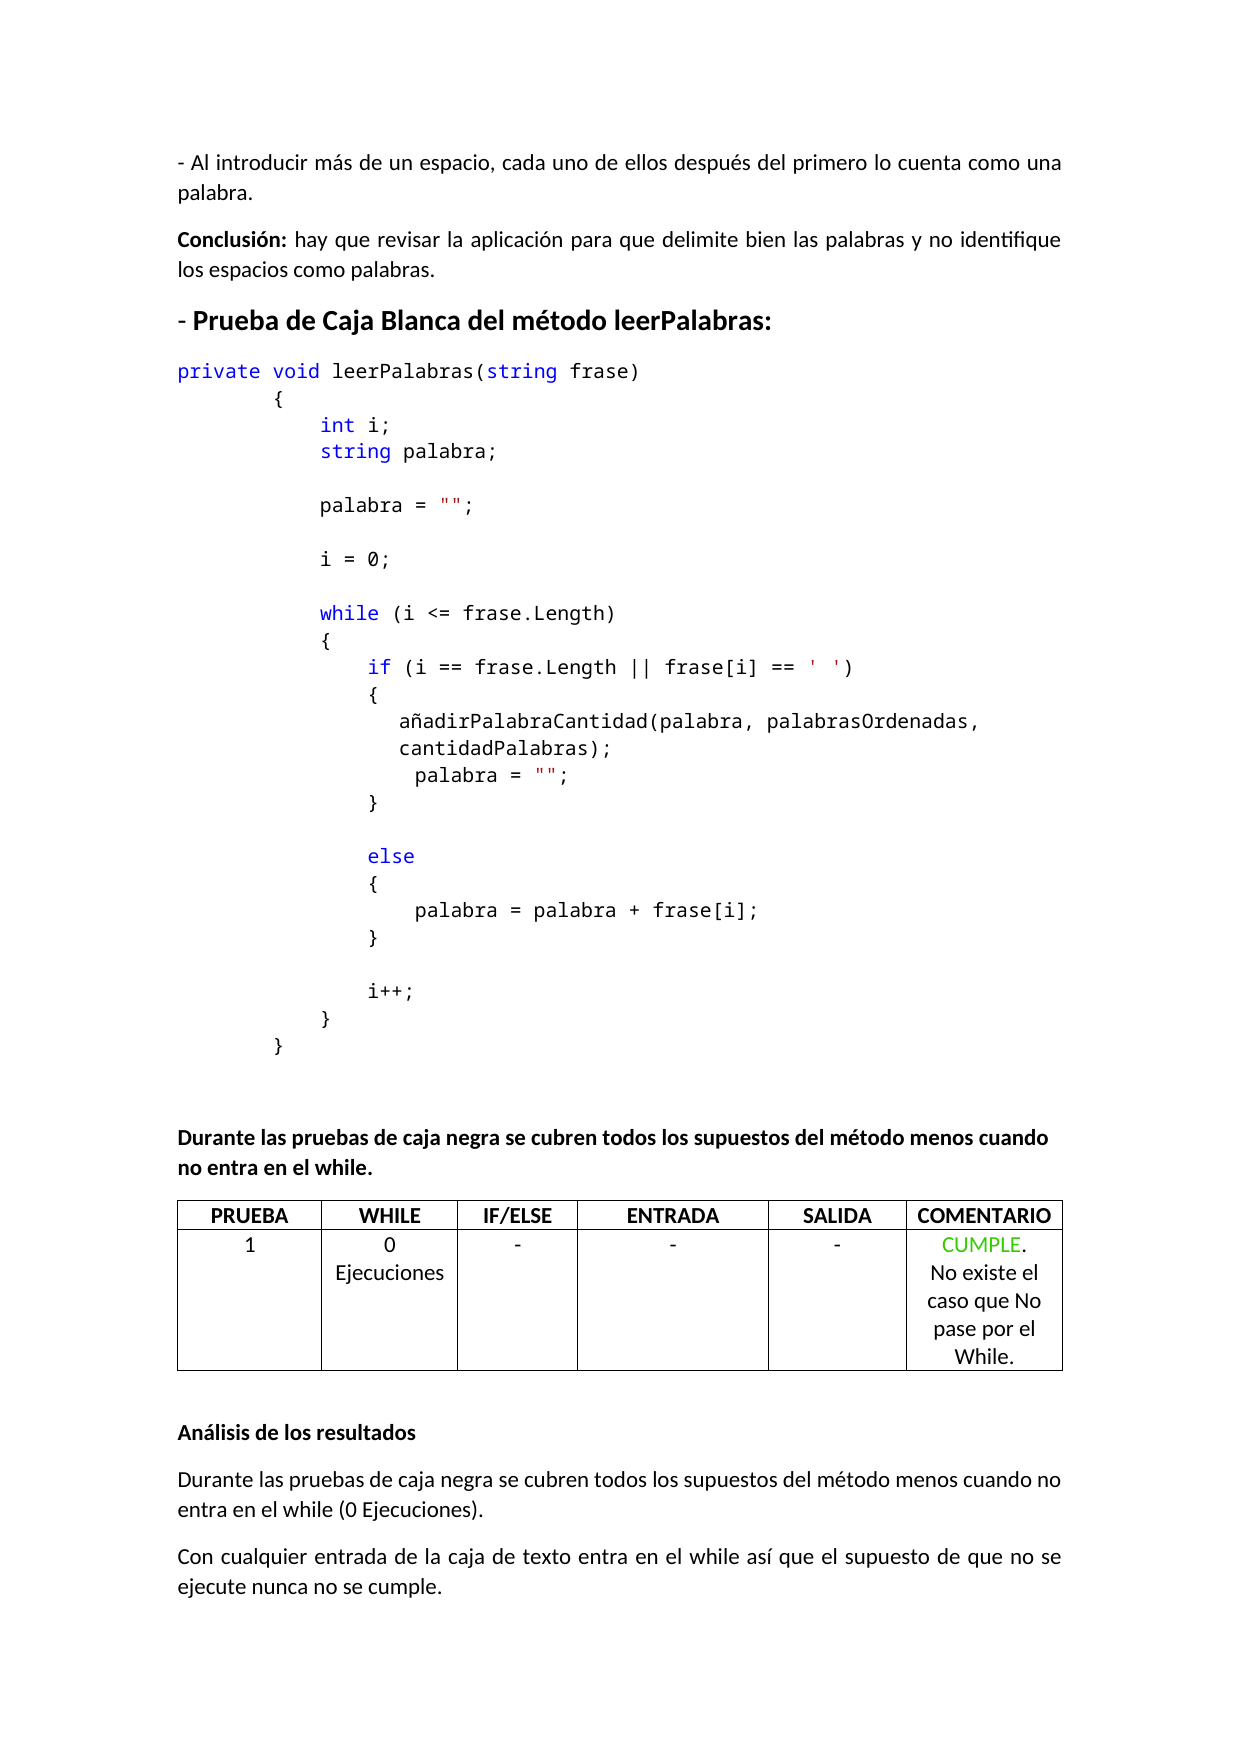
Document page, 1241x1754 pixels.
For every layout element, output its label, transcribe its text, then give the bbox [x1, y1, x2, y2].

table_header WHILE [322, 1201, 457, 1229]
text else [177, 842, 1063, 869]
text { [177, 384, 1063, 411]
text int i; [177, 411, 1063, 438]
table_cell - [458, 1230, 577, 1370]
text - Al introducir más de un espacio, cada uno de ellos después del primero lo cuenta como una palabra. [177, 148, 1063, 206]
table_cell 0 Ejecuciones [322, 1230, 457, 1370]
text - Prueba de Caja Blanca del método leerPalabras: [177, 302, 1063, 337]
text Durante las pruebas de caja negra se cubren todos los supuestos del método menos cuando no entra en el while. [177, 1123, 1063, 1181]
table_header SALIDA [769, 1201, 906, 1229]
text i = 0; [177, 546, 1063, 573]
table_header ENTRADA [578, 1201, 768, 1229]
text Con cualquier entrada de la caja de texto entra en el while así que el supuesto de que no se ejecute nunca no se cumple. [177, 1542, 1063, 1600]
text añadirPalabraCantidad(palabra, palabrasOrdenadas, cantidadPalabras); [398, 708, 1063, 762]
text private void leerPalabras(string frase) [177, 357, 1063, 384]
text Conclusión: hay que revisar la aplicación para que delimite bien las palabras y no identifique los espacios como palabras. [177, 225, 1063, 283]
table_header IF/ELSE [458, 1201, 577, 1229]
text while (i <= frase.Length) [177, 600, 1063, 627]
table_header COMENTARIO [907, 1201, 1062, 1229]
text } [177, 1031, 1063, 1058]
text } [177, 1004, 1063, 1031]
text Durante las pruebas de caja negra se cubren todos los supuestos del método menos cuando no entra en el while (0 Ejecuciones). [177, 1465, 1063, 1523]
table_cell CUMPLE. No existe el caso que No pase por el While. [907, 1230, 1062, 1370]
table_cell - [769, 1230, 906, 1370]
text i++; [177, 977, 1063, 1004]
table_cell - [578, 1230, 768, 1370]
text } [177, 788, 1063, 816]
text palabra = ""; [177, 762, 1063, 788]
text palabra = ""; [177, 492, 1063, 519]
table_header PRUEBA [178, 1201, 321, 1229]
text string palabra; [177, 438, 1063, 465]
text { [177, 869, 1063, 896]
text { [177, 627, 1063, 654]
text palabra = palabra + frase[i]; [177, 896, 1063, 923]
text } [177, 923, 1063, 950]
text if (i == frase.Length || frase[i] == ' ') [177, 654, 1063, 681]
text Análisis de los resultados [177, 1418, 1063, 1446]
text { [177, 681, 1063, 708]
table_cell 1 [178, 1230, 321, 1370]
